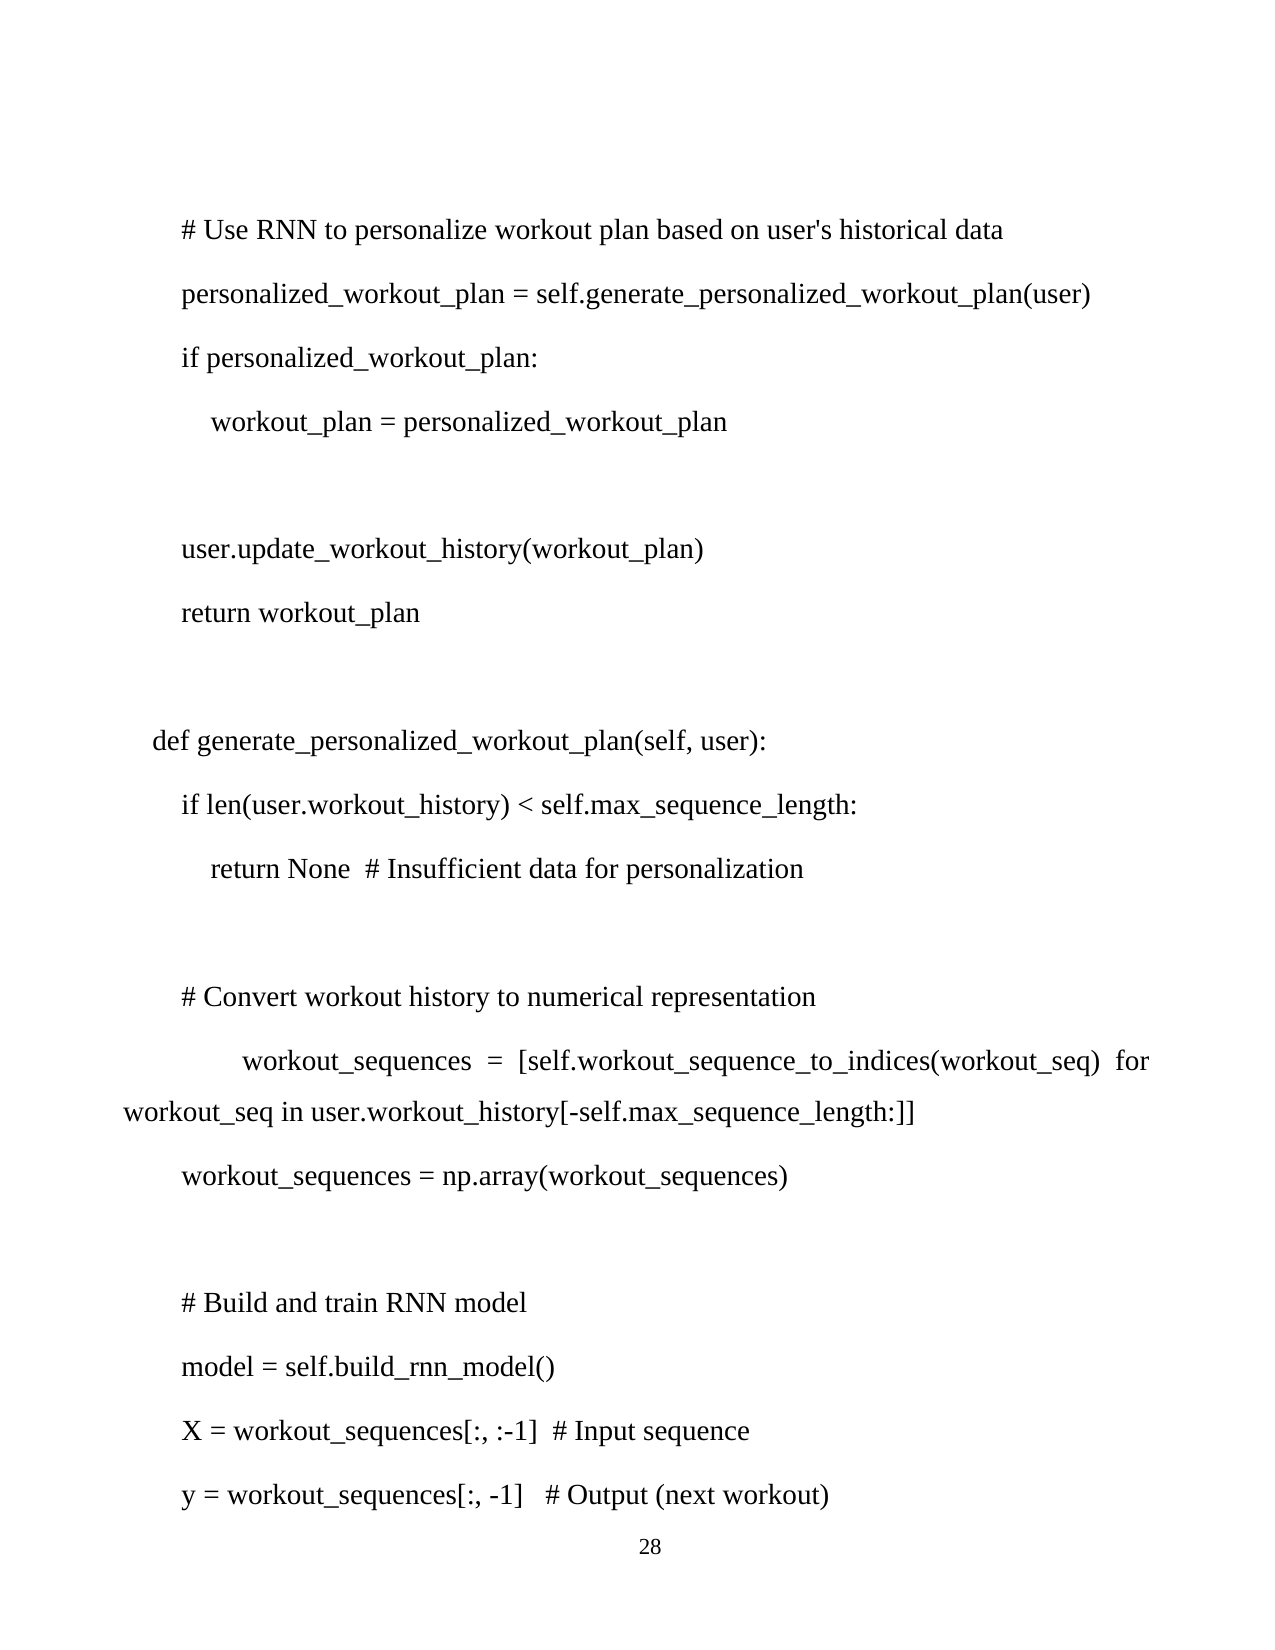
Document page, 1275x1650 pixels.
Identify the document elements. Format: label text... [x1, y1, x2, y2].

text y = workout_sequences[:, -1] # Output (next workout) [123, 1477, 1151, 1511]
text model = self.build_rnn_model() [123, 1349, 1151, 1383]
text # Use RNN to personalize workout plan based on user's historical data [123, 212, 1151, 245]
text return workout_plan [123, 596, 1151, 629]
text personalized_workout_plan = self.generate_personalized_workout_plan(user) [123, 276, 1151, 309]
text return None # Insufficient data for personalization [123, 851, 1151, 885]
text X = workout_sequences[:, :-1] # Input sequence [123, 1413, 1151, 1447]
text workout_sequences = [self.workout_sequence_to_indices(workout_seq) for workout_seq in user.workout_history[-self.max_sequence_length:]] [123, 1043, 1151, 1127]
text user.update_workout_history(workout_plan) [123, 532, 1151, 565]
text workout_sequences = np.array(workout_sequences) [123, 1158, 1151, 1191]
text if personalized_workout_plan: [123, 340, 1151, 373]
text def generate_personalized_workout_plan(self, user): [123, 723, 1151, 757]
text # Build and train RNN model [123, 1286, 1151, 1319]
text if len(user.workout_history) < self.max_sequence_length: [123, 787, 1151, 821]
text workout_plan = personalized_workout_plan [123, 404, 1151, 437]
text # Convert workout history to numerical representation [123, 979, 1151, 1013]
